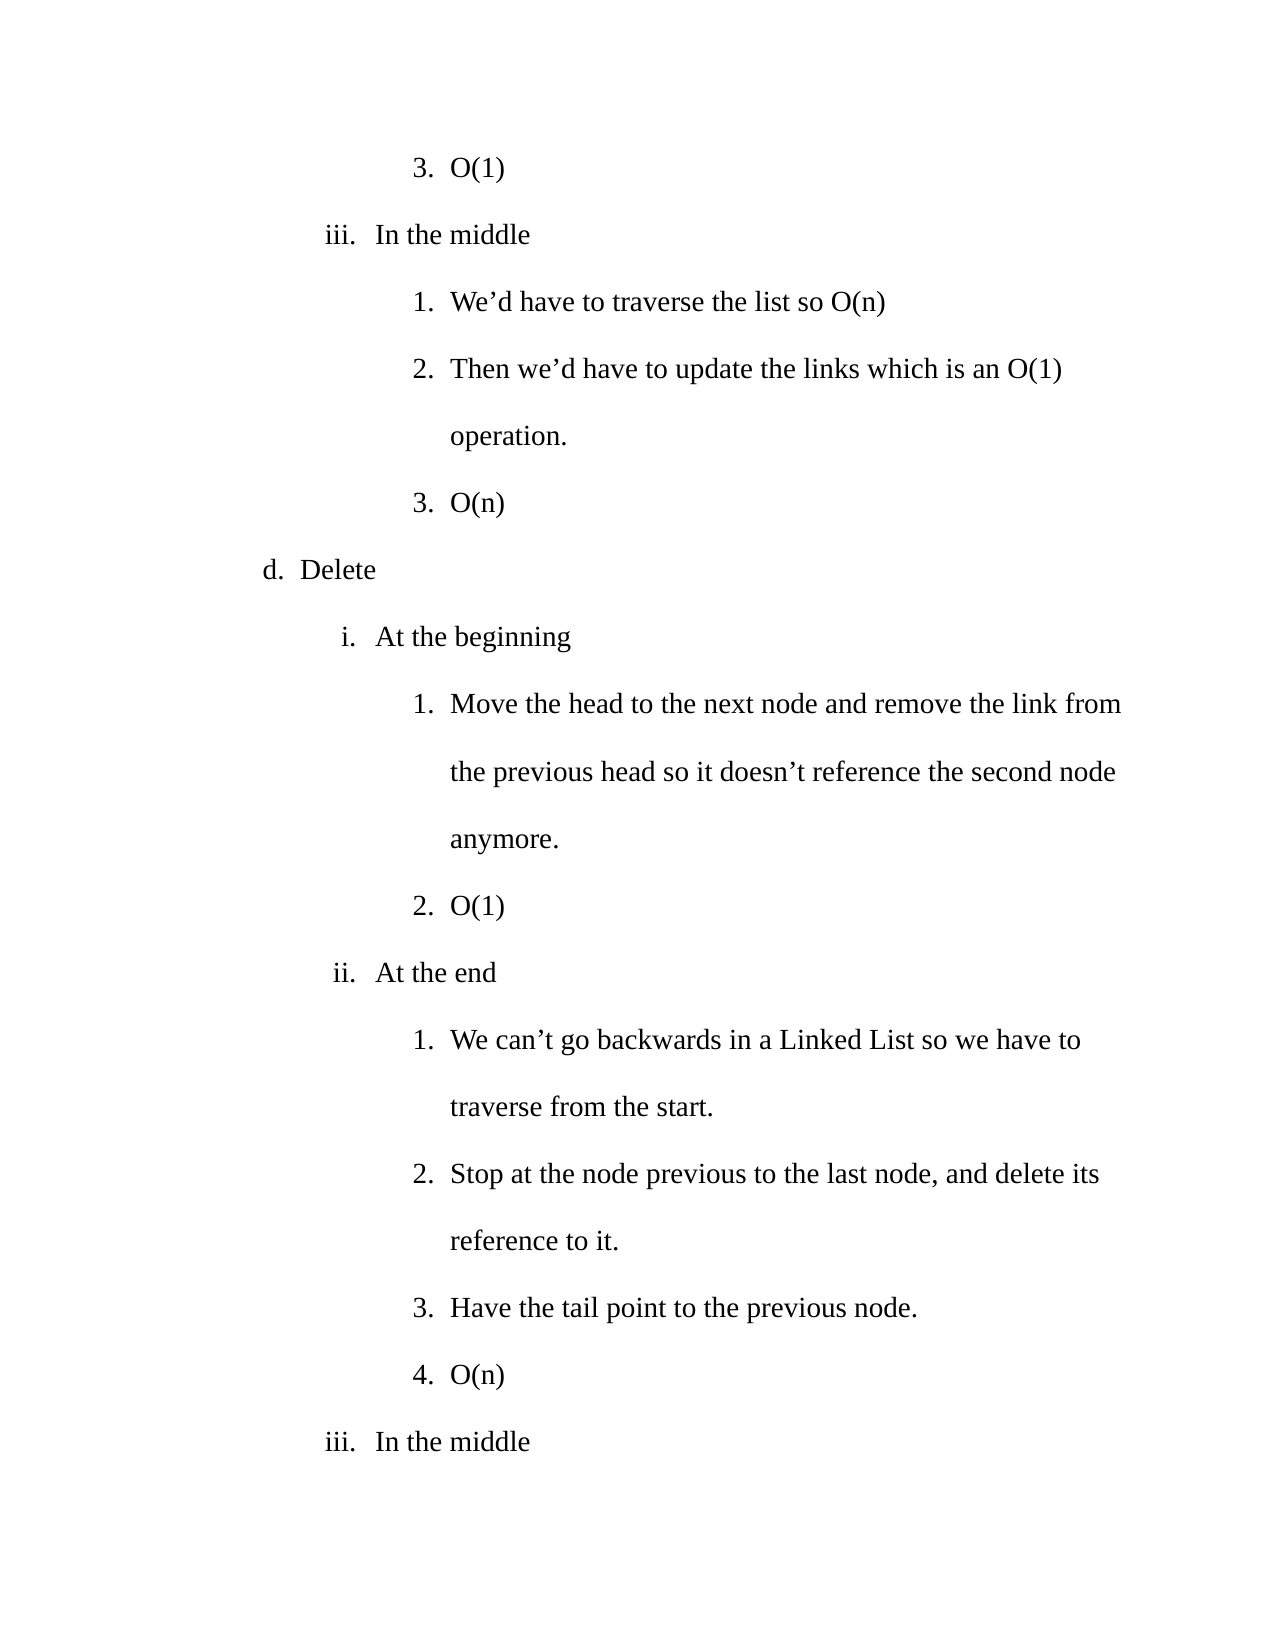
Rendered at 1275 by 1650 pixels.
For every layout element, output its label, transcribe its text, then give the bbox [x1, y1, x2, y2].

list We’d have to traverse the list so O(n) [412, 284, 1125, 318]
list Delete [262, 552, 1125, 586]
list In the middle [356, 1424, 1125, 1458]
list Have the tail point to the previous node. [412, 1290, 1125, 1324]
list At the end [356, 955, 1125, 988]
list At the beginning [356, 619, 1125, 653]
list Move the head to the next node and remove the link from the previous head so it doesn’t reference the second node anymore. [412, 687, 1125, 854]
list O(1) [412, 150, 1125, 183]
list We can’t go backwards in a Linked List so we have to traverse from the start. [412, 1022, 1125, 1123]
list O(1) [412, 888, 1125, 921]
list Then we’d have to update the links which is an O(1) operation. [412, 351, 1125, 452]
list O(n) [412, 485, 1125, 519]
list Stop at the node previous to the last node, and delete its reference to it. [412, 1156, 1125, 1257]
list In the middle [356, 217, 1125, 251]
list O(n) [412, 1357, 1125, 1391]
